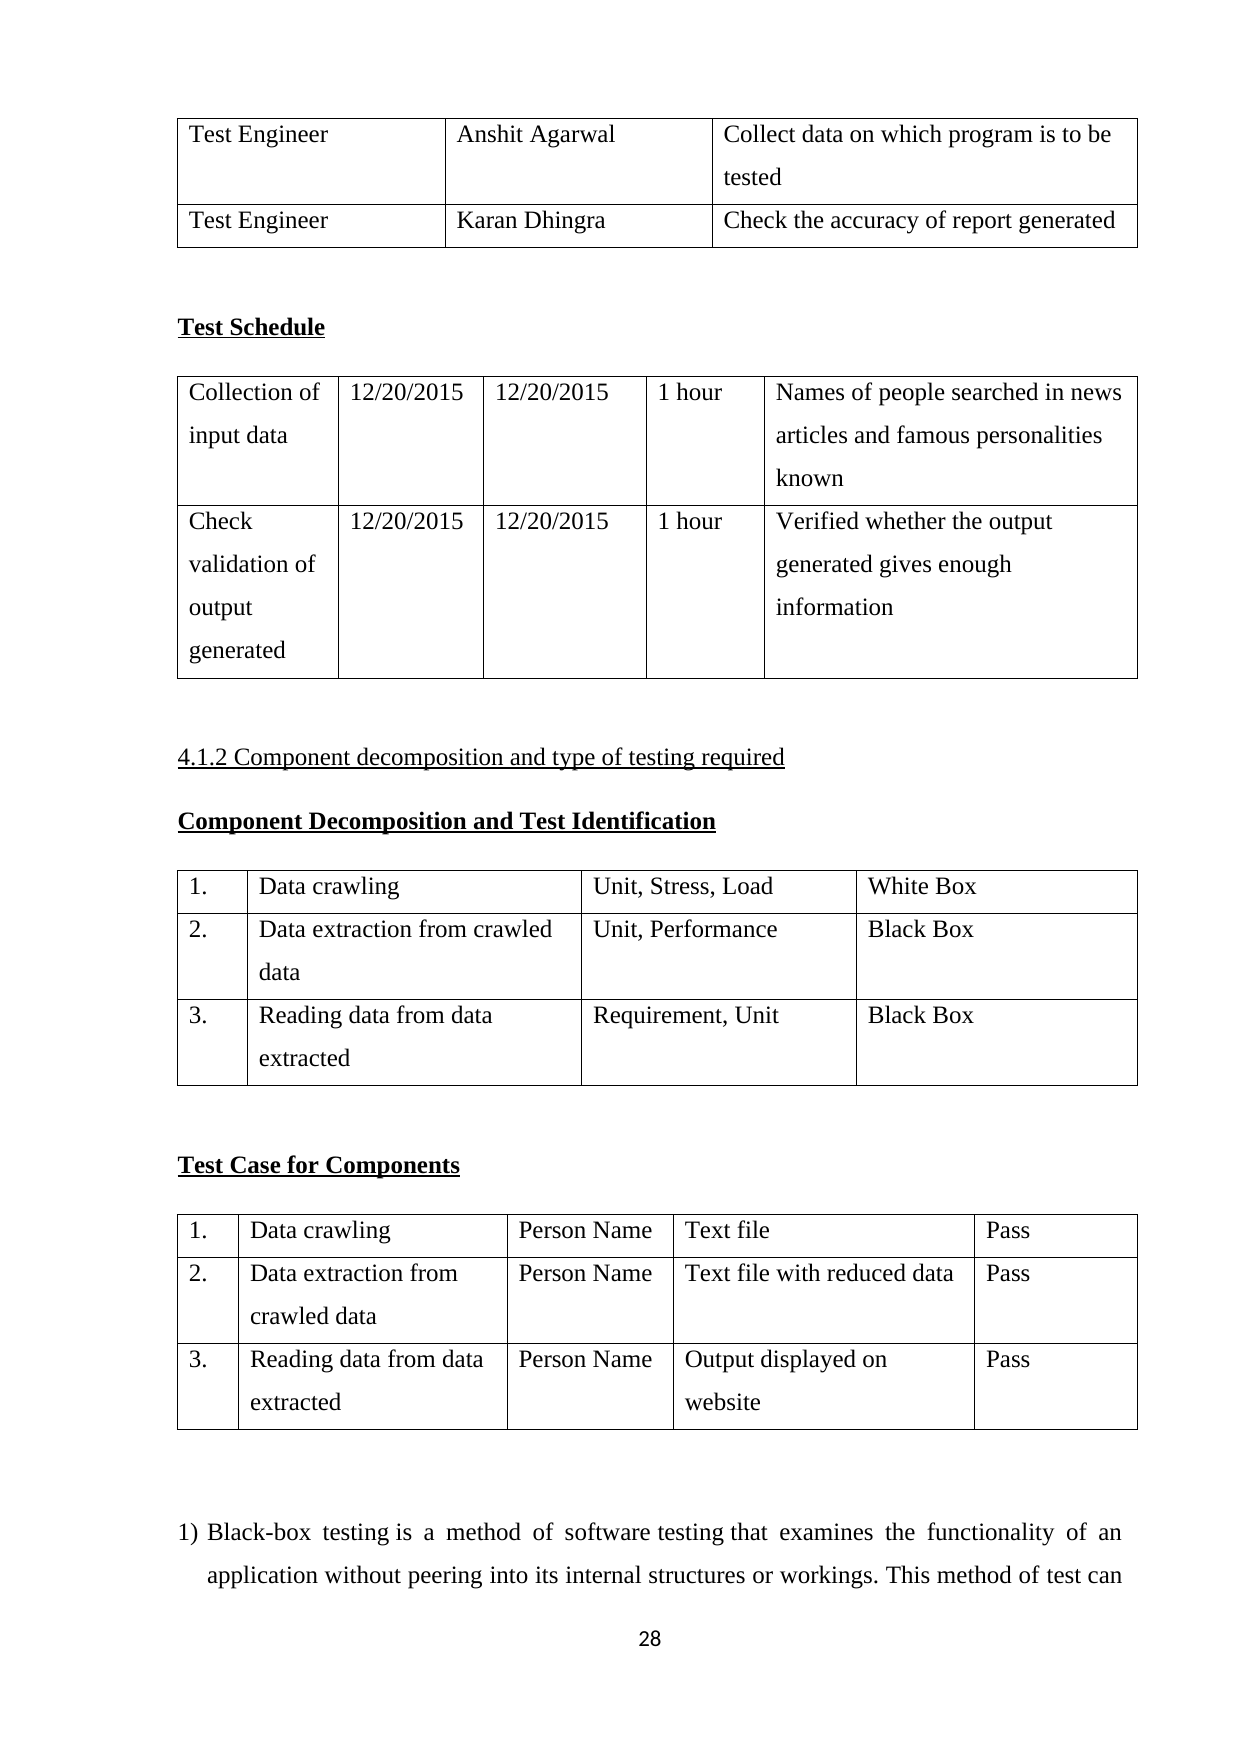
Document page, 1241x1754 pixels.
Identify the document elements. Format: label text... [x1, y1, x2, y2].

table_header 1 hour [647, 377, 764, 505]
table_header 12/20/2015 [339, 377, 483, 505]
table_cell Black Box [857, 914, 1137, 999]
table_cell Verified whether the output generated gives enough information [765, 506, 1137, 677]
table_header Pass [975, 1215, 1137, 1257]
table_header 1. [178, 871, 247, 913]
table_cell Reading data from data extracted [248, 1000, 581, 1085]
table_cell 2. [178, 914, 247, 999]
table_cell Test Engineer [178, 205, 445, 247]
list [177, 1517, 1122, 1588]
table_cell Black Box [857, 1000, 1137, 1085]
table_cell Pass [975, 1344, 1137, 1429]
text 4.1.2 Component decomposition and type of testing required [177, 742, 1122, 771]
table_header Unit, Stress, Load [582, 871, 856, 913]
table_header Data crawling [248, 871, 581, 913]
table_header Data crawling [239, 1215, 507, 1257]
table_cell Output displayed on website [674, 1344, 974, 1429]
text Test Case for Components [177, 1150, 1122, 1179]
table_cell Karan Dhingra [446, 205, 712, 247]
table_cell 3. [178, 1000, 247, 1085]
text Component Decomposition and Test Identification [177, 806, 1122, 835]
table_cell Person Name [508, 1258, 673, 1343]
table_header Names of people searched in news articles and famous personalities known [765, 377, 1137, 505]
table_header Text file [674, 1215, 974, 1257]
table_header Person Name [508, 1215, 673, 1257]
table_cell Data extraction from crawled data [239, 1258, 507, 1343]
table_cell Reading data from data extracted [239, 1344, 507, 1429]
table_header 12/20/2015 [484, 377, 646, 505]
table_cell 2. [178, 1258, 238, 1343]
table_cell 12/20/2015 [339, 506, 483, 677]
table_header Collection of input data [178, 377, 338, 505]
table_cell Requirement, Unit [582, 1000, 856, 1085]
table_cell Person Name [508, 1344, 673, 1429]
table_cell Check the accuracy of report generated [713, 205, 1137, 247]
table_cell Text file with reduced data [674, 1258, 974, 1343]
table_header Collect data on which program is to be tested [713, 119, 1137, 204]
table_header Test Engineer [178, 119, 445, 204]
table_header 1. [178, 1215, 238, 1257]
text Test Schedule [177, 312, 1122, 341]
table_cell Data extraction from crawled data [248, 914, 581, 999]
table_cell Pass [975, 1258, 1137, 1343]
table_header Anshit Agarwal [446, 119, 712, 204]
table_header White Box [857, 871, 1137, 913]
table_cell 12/20/2015 [484, 506, 646, 677]
table_cell Unit, Performance [582, 914, 856, 999]
table_cell 1 hour [647, 506, 764, 677]
table_cell 3. [178, 1344, 238, 1429]
table_cell Check validation of output generated [178, 506, 338, 677]
